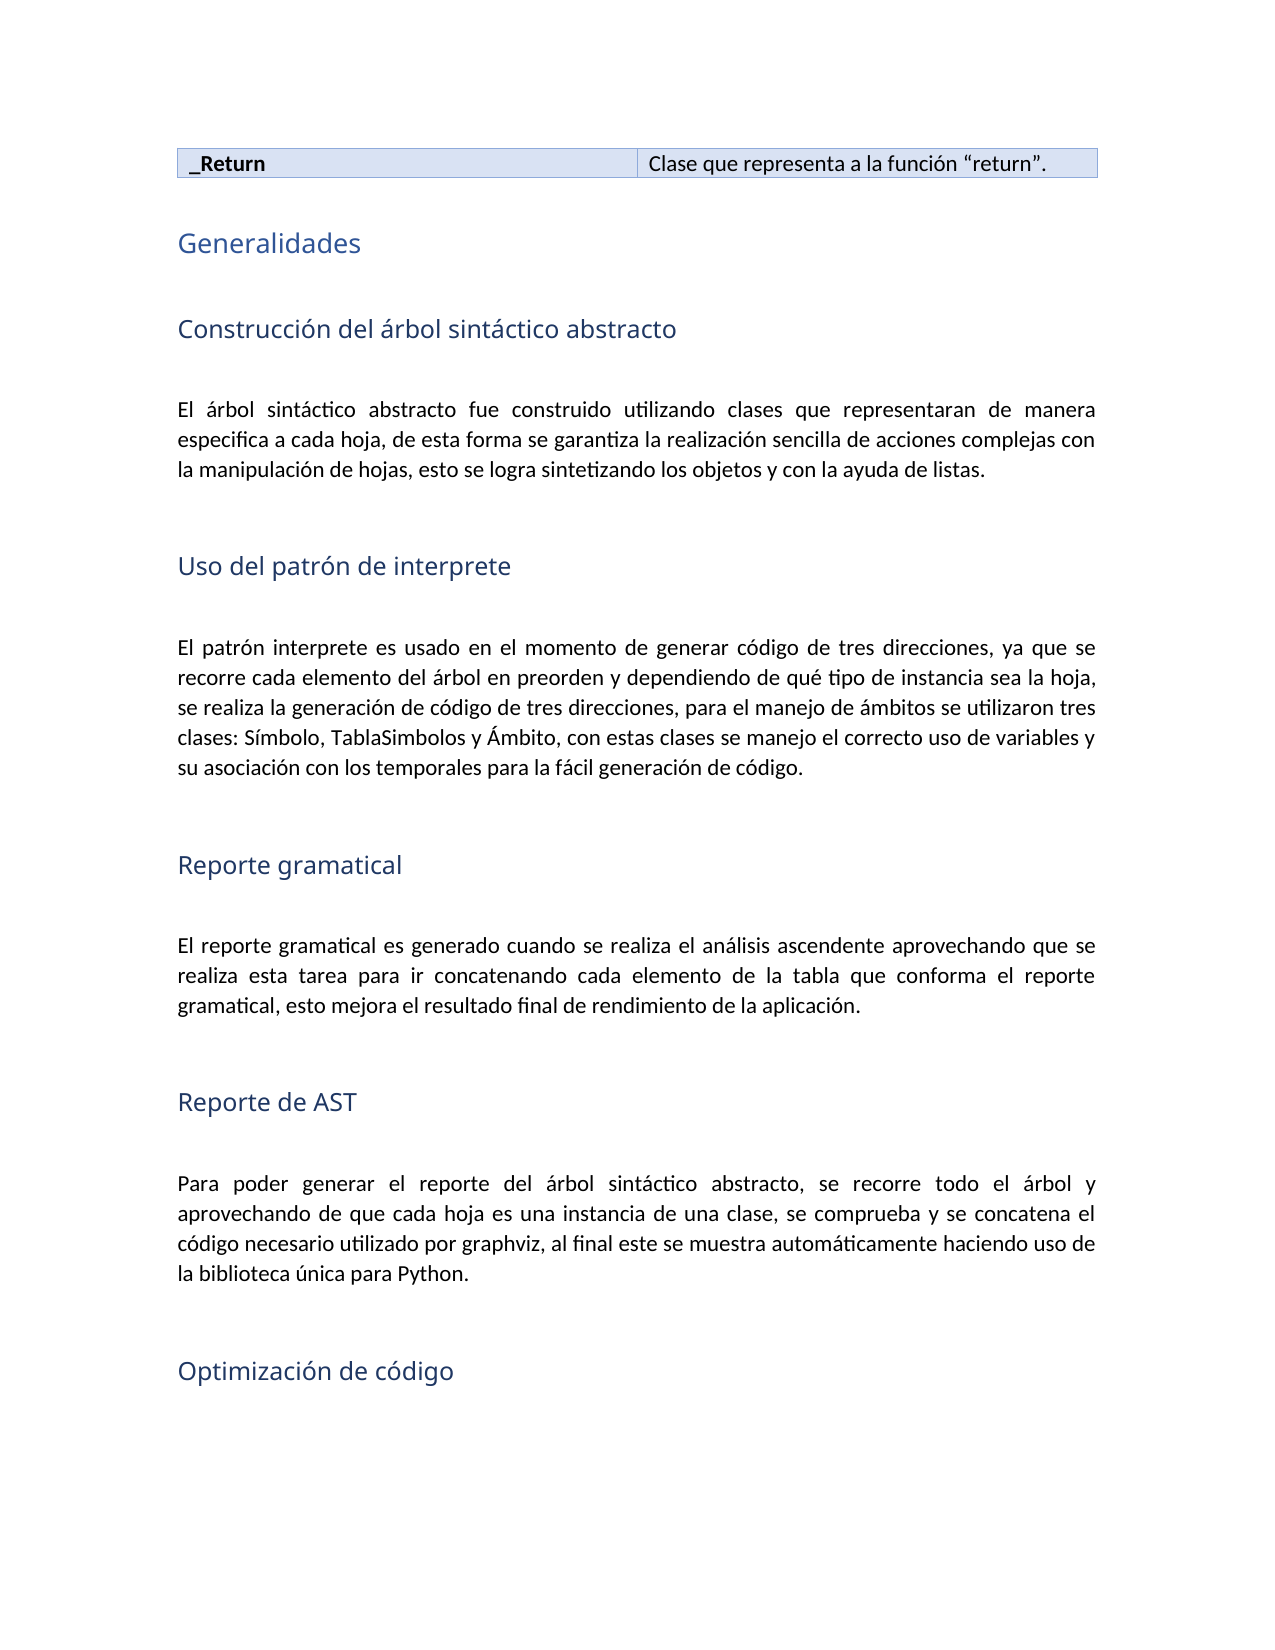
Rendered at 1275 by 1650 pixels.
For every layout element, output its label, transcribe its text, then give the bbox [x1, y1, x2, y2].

subtitle Construcción del árbol sintáctico abstracto [177, 311, 1098, 345]
subtitle Reporte gramatical [177, 847, 1098, 881]
subtitle Reporte de AST [177, 1085, 1098, 1119]
subtitle Uso del patrón de interprete [177, 549, 1098, 583]
subtitle Optimización de código [177, 1353, 1098, 1387]
text Para poder generar el reporte del árbol sintáctico abstracto, se recorre todo el árbol y aprovechando de que cada hoja es una instancia de una clase, se comprueba y se concatena el código necesario utilizado por graphviz, al final este se muestra automáticamente haciendo uso de la biblioteca única para Python. [177, 1169, 1098, 1287]
table_cell Clase que representa a la función “return”. [638, 149, 1097, 177]
text El árbol sintáctico abstracto fue construido utilizando clases que representaran de manera especifica a cada hoja, de esta forma se garantiza la realización sencilla de acciones complejas con la manipulación de hojas, esto se logra sintetizando los objetos y con la ayuda de listas. [177, 395, 1098, 483]
subtitle Generalidades [177, 224, 1098, 261]
text El reporte gramatical es generado cuando se realiza el análisis ascendente aprovechando que se realiza esta tarea para ir concatenando cada elemento de la tabla que conforma el reporte gramatical, esto mejora el resultado final de rendimiento de la aplicación. [177, 931, 1098, 1019]
table_cell _Return [178, 149, 637, 177]
text El patrón interprete es usado en el momento de generar código de tres direcciones, ya que se recorre cada elemento del árbol en preorden y dependiendo de qué tipo de instancia sea la hoja, se realiza la generación de código de tres direcciones, para el manejo de ámbitos se utilizaron tres clases: Símbolo, TablaSimbolos y Ámbito, con estas clases se manejo el correcto uso de variables y su asociación con los temporales para la fácil generación de código. [177, 633, 1098, 782]
